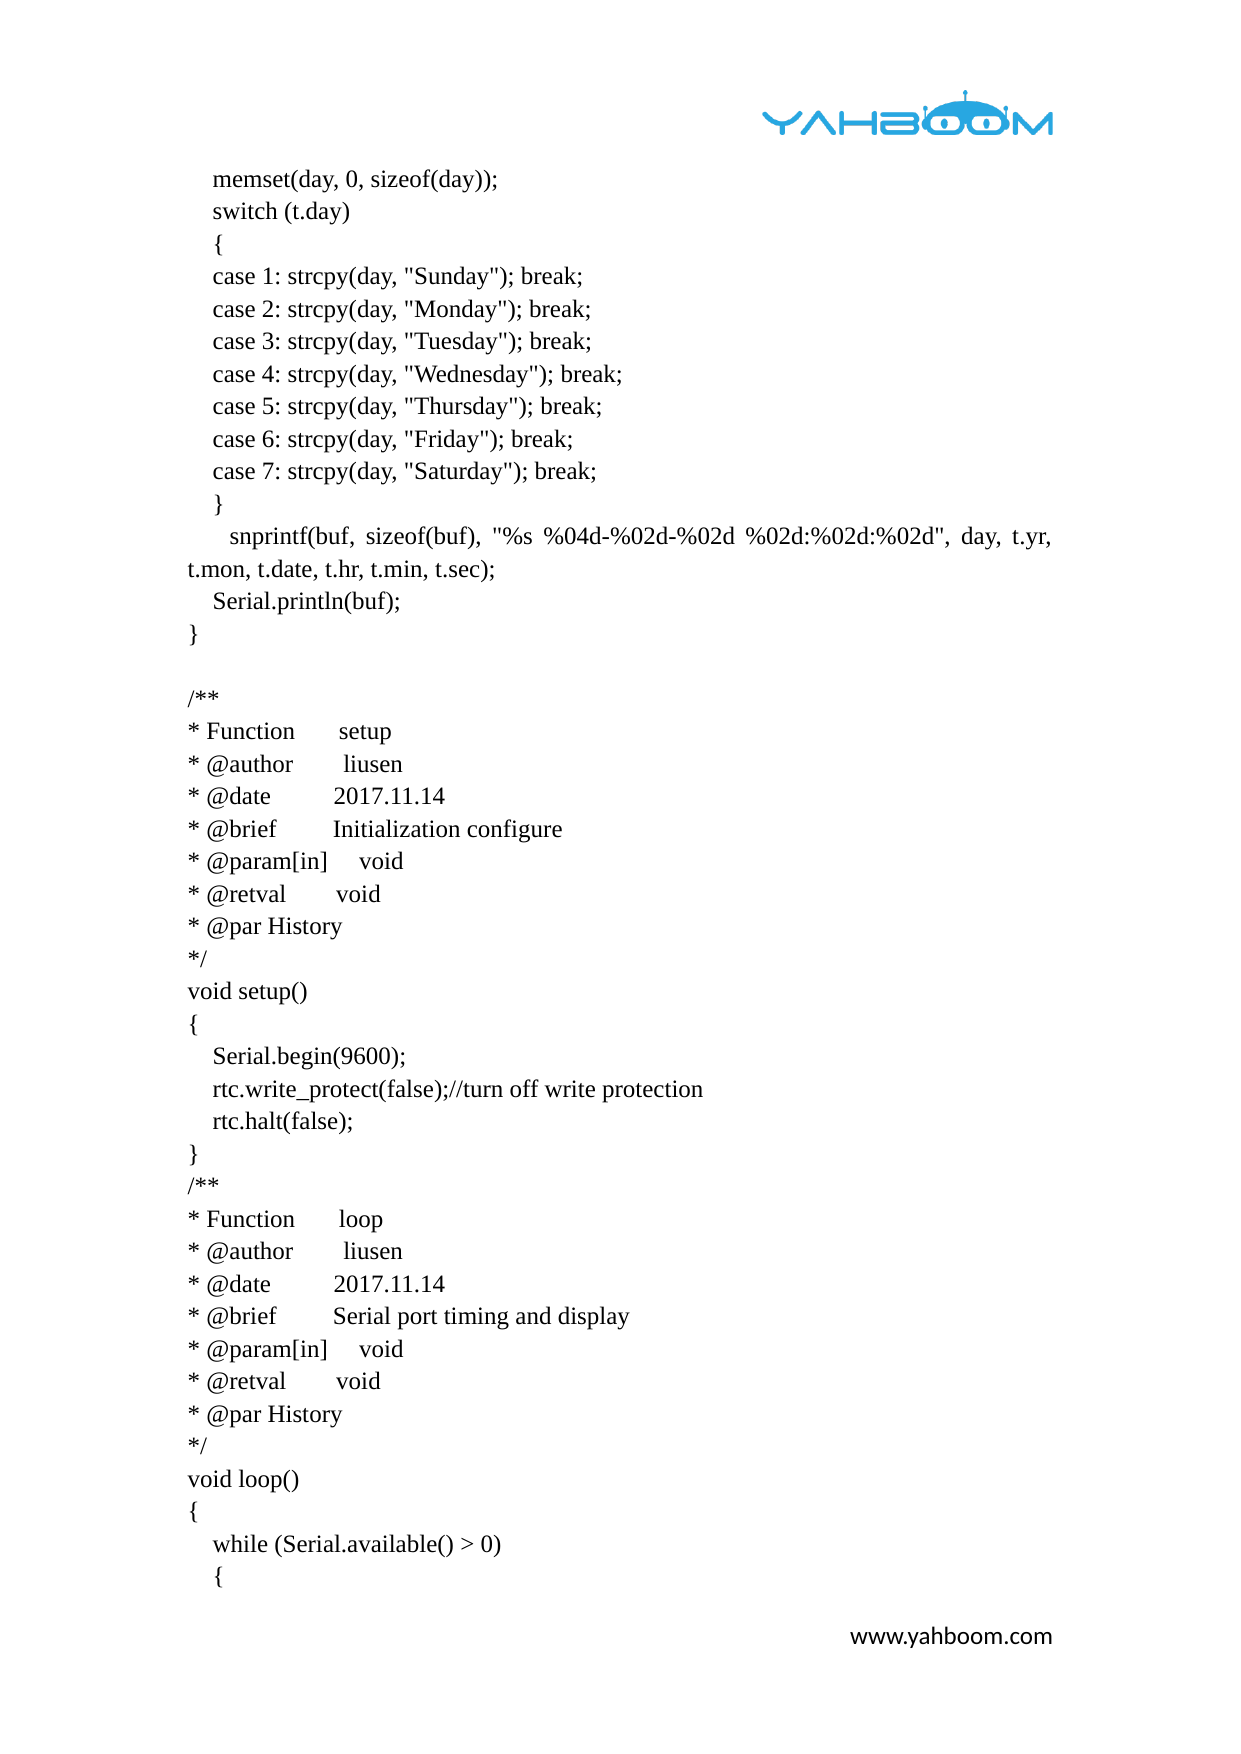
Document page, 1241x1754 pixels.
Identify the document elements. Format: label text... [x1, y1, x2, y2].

list /** [187, 682, 1053, 714]
list void setup() [187, 974, 1053, 1007]
list * @retval void [187, 877, 1053, 909]
list * Function loop [187, 1202, 1053, 1234]
list * @param[in] void [187, 1332, 1053, 1364]
list { [187, 1007, 1053, 1039]
list rtc.write_protect(false);//turn off write protection [187, 1072, 1053, 1104]
list case 4: strcpy(day, "Wednesday"); break; [187, 357, 1053, 389]
list snprintf(buf, sizeof(buf), "%s %04d-%02d-%02d %02d:%02d:%02d", day, t.yr, t.mon, t.date, t.hr, t.min, t.sec); [187, 519, 1053, 584]
list case 2: strcpy(day, "Monday"); break; [187, 292, 1053, 324]
list * @par History [187, 1397, 1053, 1429]
list /** [187, 1169, 1053, 1202]
list case 3: strcpy(day, "Tuesday"); break; [187, 324, 1053, 357]
list case 1: strcpy(day, "Sunday"); break; [187, 259, 1053, 292]
list } [187, 617, 1053, 649]
picture [762, 90, 1053, 135]
list * @author liusen [187, 747, 1053, 779]
list memset(day, 0, sizeof(day)); [187, 162, 1053, 194]
list * @brief Initialization configure [187, 812, 1053, 844]
list while (Serial.available() > 0) [187, 1527, 1053, 1559]
list */ [187, 1429, 1053, 1462]
list * @retval void [187, 1364, 1053, 1397]
list case 7: strcpy(day, "Saturday"); break; [187, 454, 1053, 487]
list * @par History [187, 909, 1053, 942]
list switch (t.day) [187, 194, 1053, 227]
list } [187, 1137, 1053, 1169]
list { [187, 227, 1053, 259]
list rtc.halt(false); [187, 1104, 1053, 1137]
list * @brief Serial port timing and display [187, 1299, 1053, 1332]
list void loop() [187, 1462, 1053, 1494]
list * Function setup [187, 714, 1053, 747]
list * @author liusen [187, 1234, 1053, 1267]
list { [187, 1494, 1053, 1527]
list * @date 2017.11.14 [187, 1267, 1053, 1299]
list { [187, 1559, 1053, 1592]
list } [187, 487, 1053, 519]
list case 5: strcpy(day, "Thursday"); break; [187, 389, 1053, 422]
list Serial.begin(9600); [187, 1039, 1053, 1072]
list */ [187, 942, 1053, 974]
list Serial.println(buf); [187, 584, 1053, 617]
list case 6: strcpy(day, "Friday"); break; [187, 422, 1053, 454]
list * @date 2017.11.14 [187, 779, 1053, 812]
list * @param[in] void [187, 844, 1053, 877]
